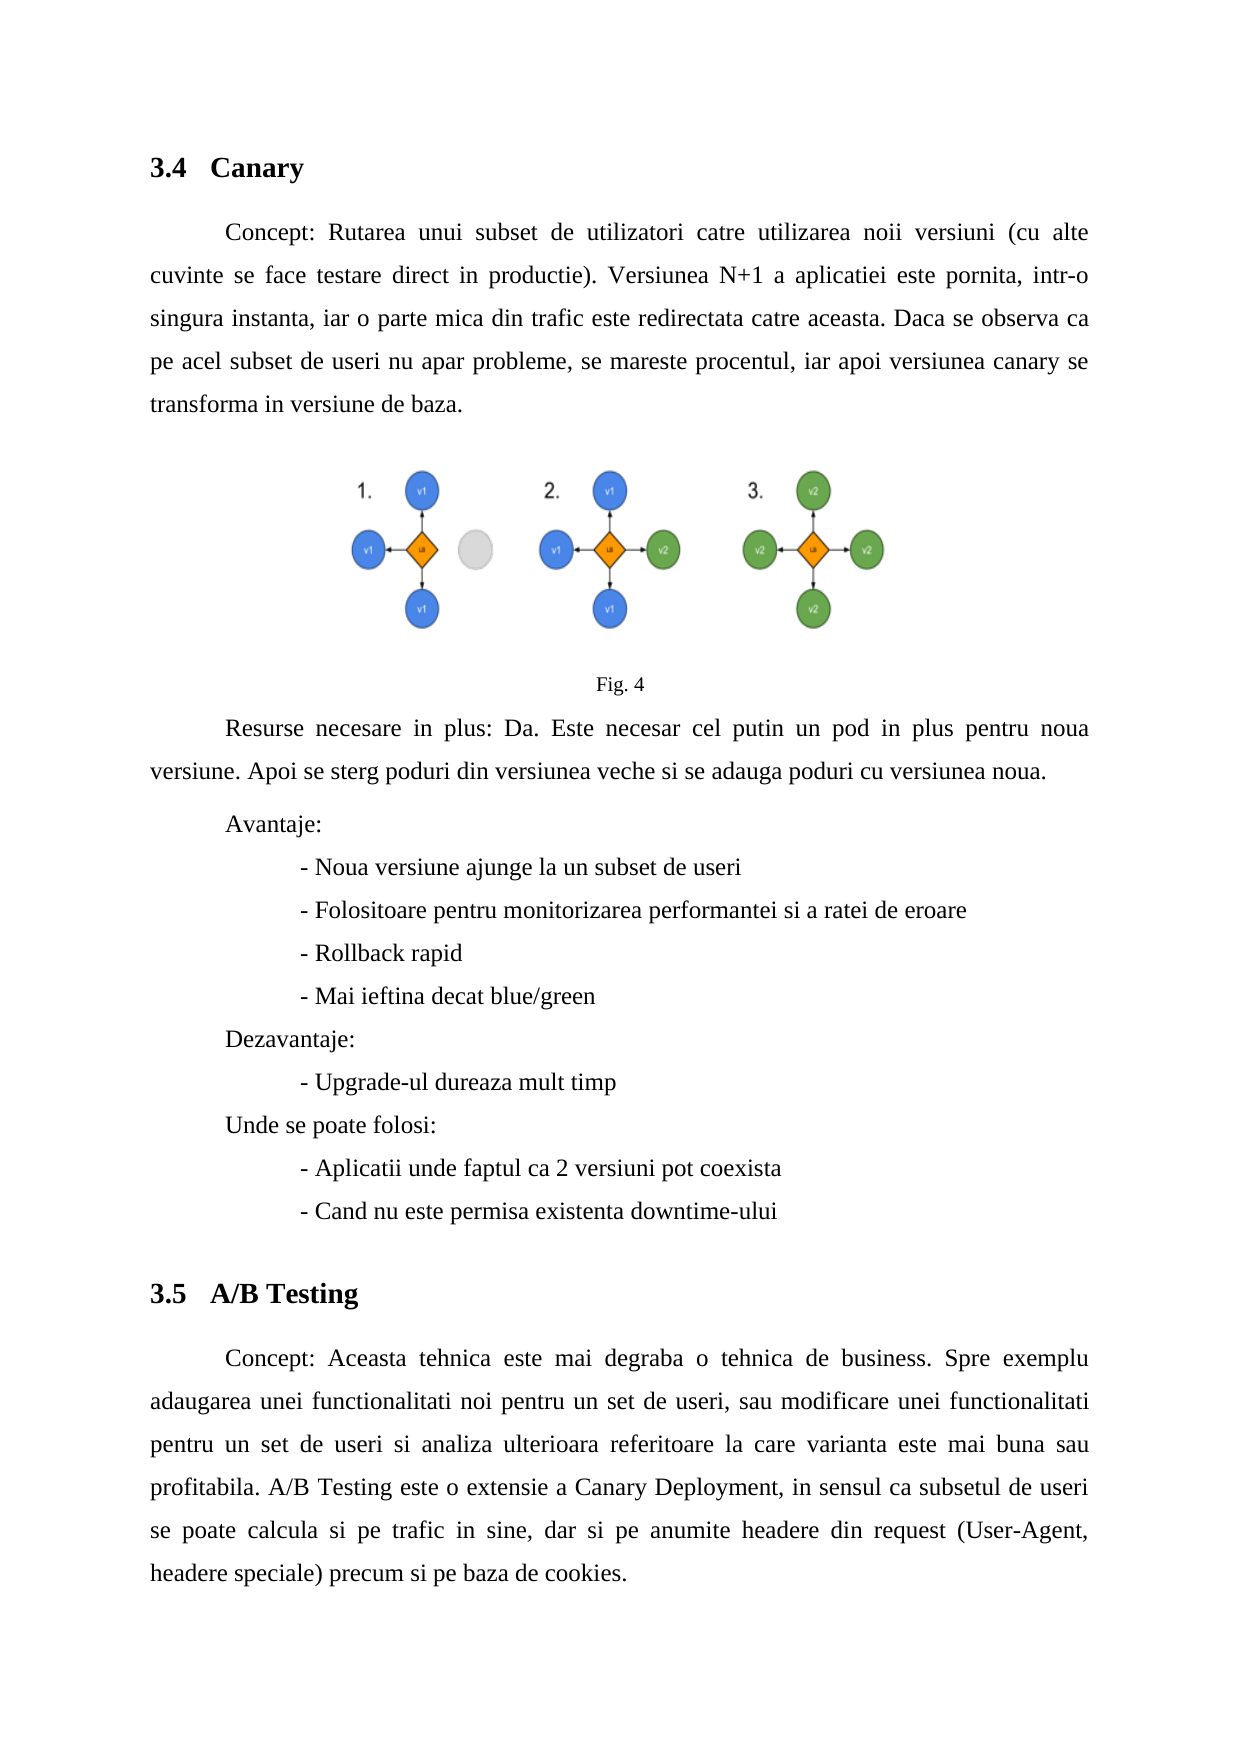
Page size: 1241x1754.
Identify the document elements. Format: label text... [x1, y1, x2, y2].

subtitle Canary [150, 150, 1090, 183]
title Dezavantaje: [150, 1024, 1090, 1053]
title - Folositoare pentru monitorizarea performantei si a ratei de eroare [225, 895, 1090, 924]
title - Aplicatii unde faptul ca 2 versiuni pot coexista [225, 1153, 1090, 1182]
title - Upgrade-ul dureaza mult timp [225, 1067, 1090, 1096]
title - Rollback rapid [225, 938, 1090, 967]
title Resurse necesare in plus: Da. Este necesar cel putin un pod in plus pentru noua versiune. Apoi se sterg poduri din versiunea veche si se adauga poduri cu versiunea noua. [150, 713, 1090, 784]
text Fig. 4 [150, 672, 1090, 696]
subtitle A/B Testing [150, 1276, 1090, 1309]
title - Mai ieftina decat blue/green [225, 981, 1090, 1010]
title Avantaje: [150, 809, 1090, 838]
title - Cand nu este permisa existenta downtime-ului [225, 1196, 1090, 1225]
title Unde se poate folosi: [150, 1110, 1090, 1139]
title Concept: Rutarea unui subset de utilizatori catre utilizarea noii versiuni (cu alte cuvinte se face testare direct in productie). Versiunea N+1 a aplicatiei este pornita, intr-o singura instanta, iar o parte mica din trafic este redirectata catre aceasta. Daca se observa ca pe acel subset de useri nu apar probleme, se mareste procentul, iar apoi versiunea canary se transforma in versiune de baza. [150, 217, 1090, 418]
title - Noua versiune ajunge la un subset de useri [225, 852, 1090, 881]
title Concept: Aceasta tehnica este mai degraba o tehnica de business. Spre exemplu adaugarea unei functionalitati noi pentru un set de useri, sau modificare unei functionalitati pentru un set de useri si analiza ulterioara referitoare la care varianta este mai buna sau profitabila. A/B Testing este o extensie a Canary Deployment, in sensul ca subsetul de useri se poate calcula si pe trafic in sine, dar si pe anumite headere din request (User-Agent, headere speciale) precum si pe baza de cookies. [150, 1343, 1090, 1587]
picture [326, 442, 914, 656]
